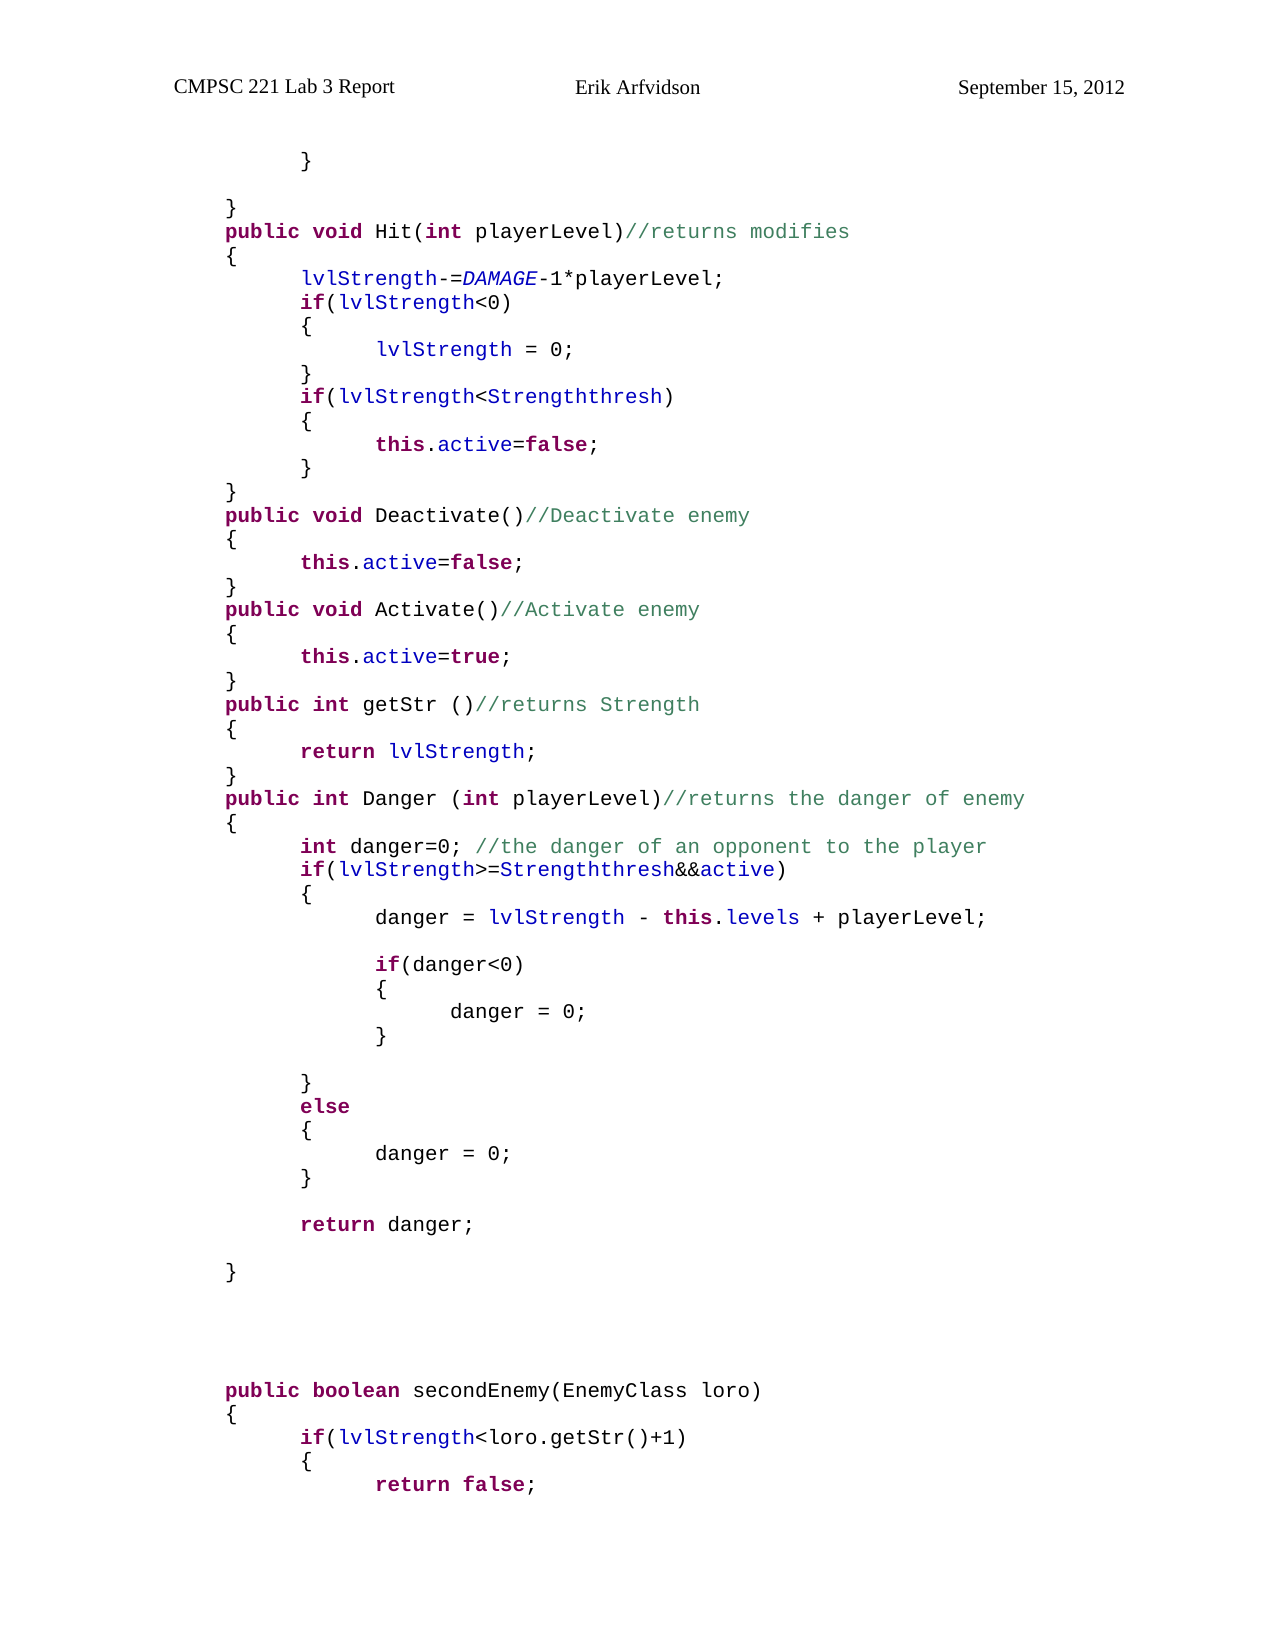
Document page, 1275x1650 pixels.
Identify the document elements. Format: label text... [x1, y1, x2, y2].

text lvlStrength = 0; [150, 339, 1125, 363]
text this.active=false; [150, 434, 1125, 457]
text } [150, 1072, 1125, 1096]
text danger = 0; [150, 1001, 1125, 1025]
text { [150, 623, 1125, 647]
text { [150, 1119, 1125, 1143]
text public void Activate()//Activate enemy [150, 599, 1125, 623]
text int danger=0; //the danger of an opponent to the player [150, 836, 1125, 859]
text { [150, 316, 1125, 339]
text { [150, 812, 1125, 836]
text } [150, 481, 1125, 505]
text { [150, 244, 1125, 268]
text public int Danger (int playerLevel)//returns the danger of enemy [150, 788, 1125, 812]
text { [150, 1403, 1125, 1427]
text if(lvlStrength<loro.getStr()+1) [150, 1427, 1125, 1451]
text else [150, 1096, 1125, 1119]
text } [150, 197, 1125, 221]
text { [150, 978, 1125, 1001]
text } [150, 1167, 1125, 1190]
text if(lvlStrength<Strengththresh) [150, 386, 1125, 410]
text return lvlStrength; [150, 741, 1125, 765]
text } [150, 670, 1125, 694]
text if(lvlStrength<0) [150, 292, 1125, 316]
text } [150, 457, 1125, 481]
text danger = 0; [150, 1143, 1125, 1167]
text this.active=false; [150, 552, 1125, 576]
text if(lvlStrength>=Strengththresh&&active) [150, 859, 1125, 883]
text { [150, 528, 1125, 552]
text danger = lvlStrength - this.levels + playerLevel; [150, 907, 1125, 930]
text if(danger<0) [150, 954, 1125, 978]
text } [150, 765, 1125, 788]
text public boolean secondEnemy(EnemyClass loro) [150, 1379, 1125, 1403]
text { [150, 717, 1125, 741]
text lvlStrength-=DAMAGE-1*playerLevel; [150, 268, 1125, 292]
text } [150, 150, 1125, 174]
text public void Hit(int playerLevel)//returns modifies [150, 221, 1125, 244]
text { [150, 410, 1125, 434]
text } [150, 1025, 1125, 1048]
text } [150, 1261, 1125, 1285]
text { [150, 883, 1125, 907]
text { [150, 1451, 1125, 1474]
text return false; [150, 1474, 1125, 1498]
text } [150, 363, 1125, 386]
text public int getStr ()//returns Strength [150, 694, 1125, 717]
text public void Deactivate()//Deactivate enemy [150, 505, 1125, 528]
text return danger; [150, 1214, 1125, 1238]
text this.active=true; [150, 647, 1125, 670]
text } [150, 576, 1125, 599]
